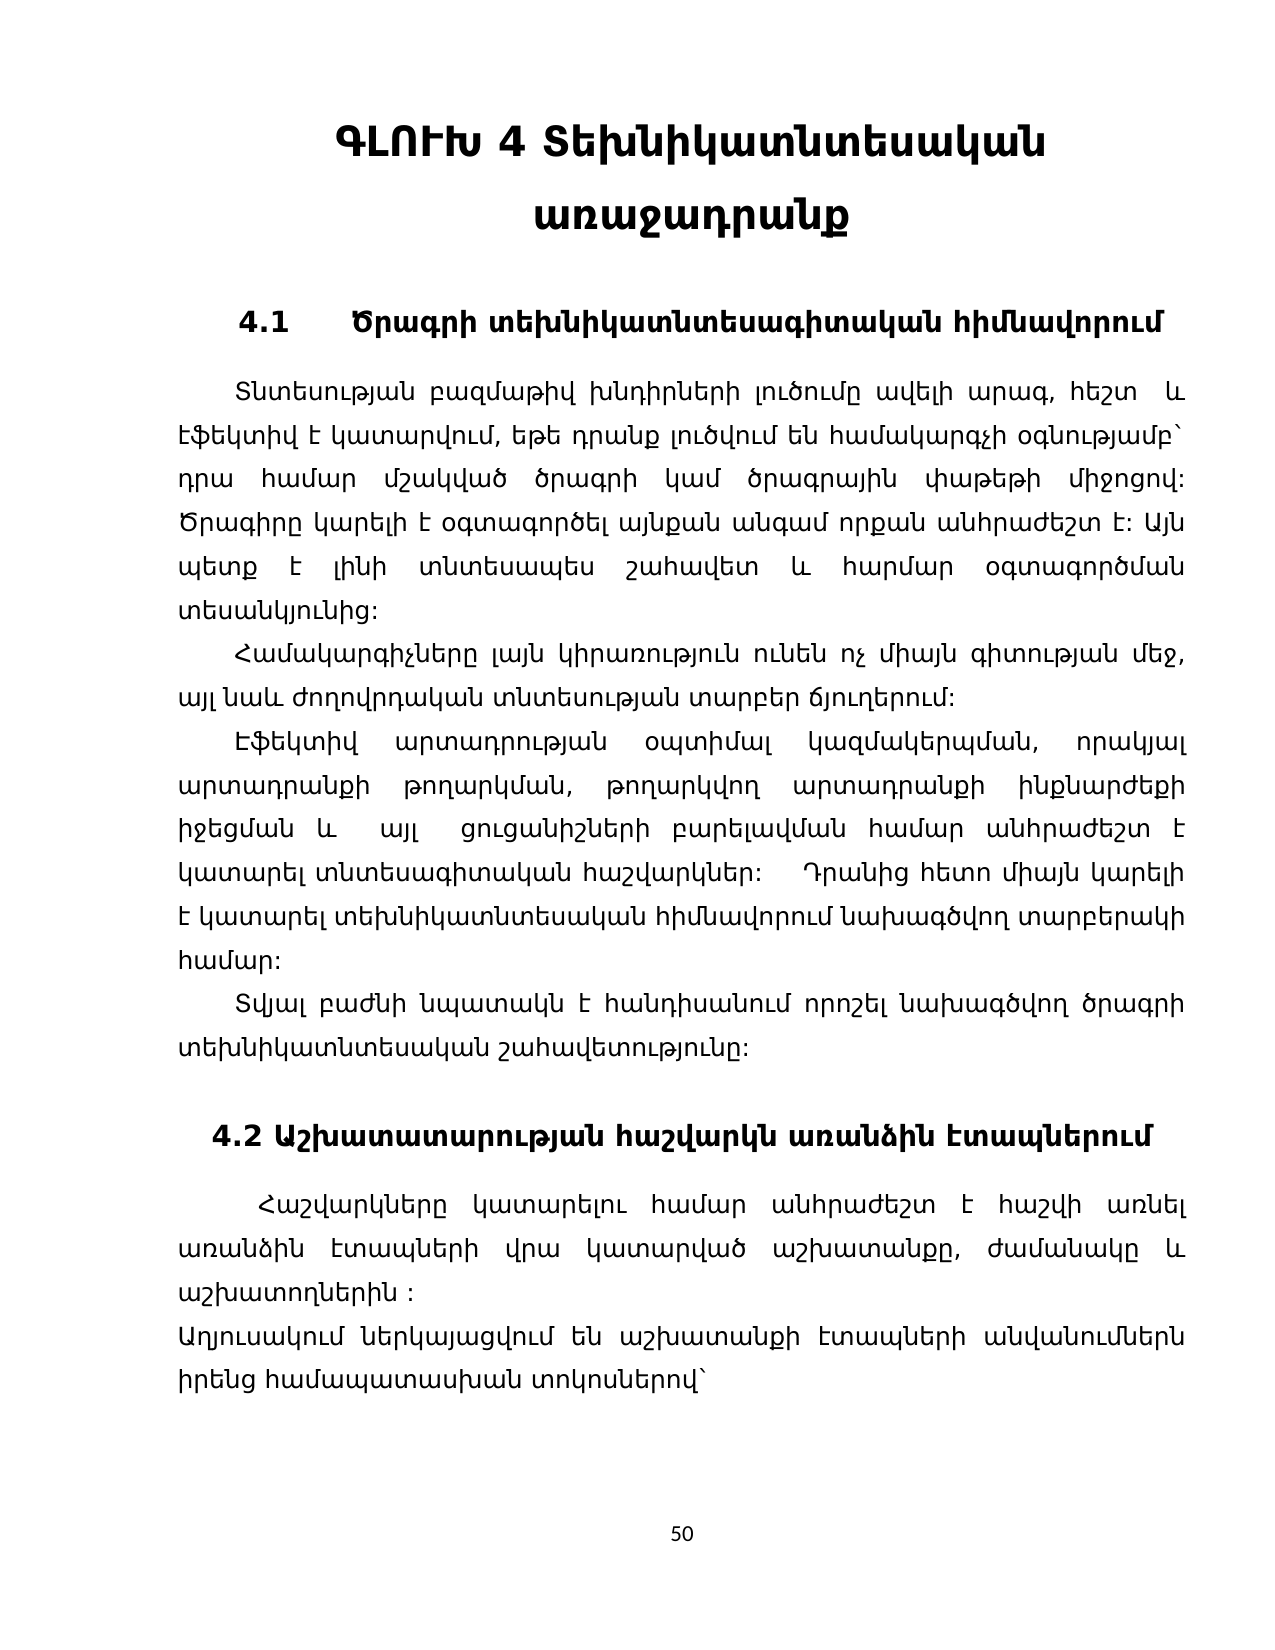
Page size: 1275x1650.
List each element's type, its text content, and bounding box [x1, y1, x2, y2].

text Տվյալ բաժնի նպատակն է հանդիսանում որոշել նախագծվող ծրագրի տեխնիկատնտեսական շահավետությունը: [177, 990, 1186, 1063]
text ԳԼՈՒԽ 4 Տեխնիկատնտեսական առաջադրանք [196, 118, 1186, 239]
text Տնտեսության բազմաթիվ խնդիրների լուծումը ավելի արագ, հեշտ և էֆեկտիվ է կատարվում, եթե դրանք լուծվում են համակարգչի օգնությամբ` դրա համար մշակված ծրագրի կամ ծրագրային փաթեթի միջոցով: Ծրագիրը կարելի է օգտագործել այնքան անգամ որքան անհրաժեշտ է: Այն պետք է լինի տնտեսապես շահավետ և հարմար օգտագործման տեսանկյունից: [177, 377, 1186, 625]
text Էֆեկտիվ արտադրության օպտիմալ կազմակերպման, որակյալ արտադրանքի թողարկման, թողարկվող արտադրանքի ինքնարժեքի իջեցման և այլ ցուցանիշների բարելավման համար անհրաժեշտ է կատարել տնտեսագիտական հաշվարկներ: Դրանից հետո միայն կարելի է կատարել տեխնիկատնտեսական հիմնավորում նախագծվող տարբերակի համար: [177, 727, 1186, 975]
text Համակարգիչները լայն կիրառություն ունեն ոչ միայն գիտության մեջ, այլ նաև ժողովրդական տնտեսության տարբեր ճյուղերում: [177, 640, 1186, 713]
list Ծրագրի տեխնիկատնտեսագիտական հիմնավորում [215, 305, 1186, 339]
text 4.2 Աշխատատարության հաշվարկն առանձին էտապներում [177, 1119, 1186, 1153]
text Հաշվարկները կատարելու համար անհրաժեշտ է հաշվի առնել առանձին էտապների վրա կատարված աշխատանքը, ժամանակը և աշխատողներին : [177, 1191, 1186, 1307]
text Աղյուսակում ներկայացվում են աշխատանքի էտապների անվանումներն իրենց համապատասխան տոկոսներով` [177, 1322, 1186, 1395]
